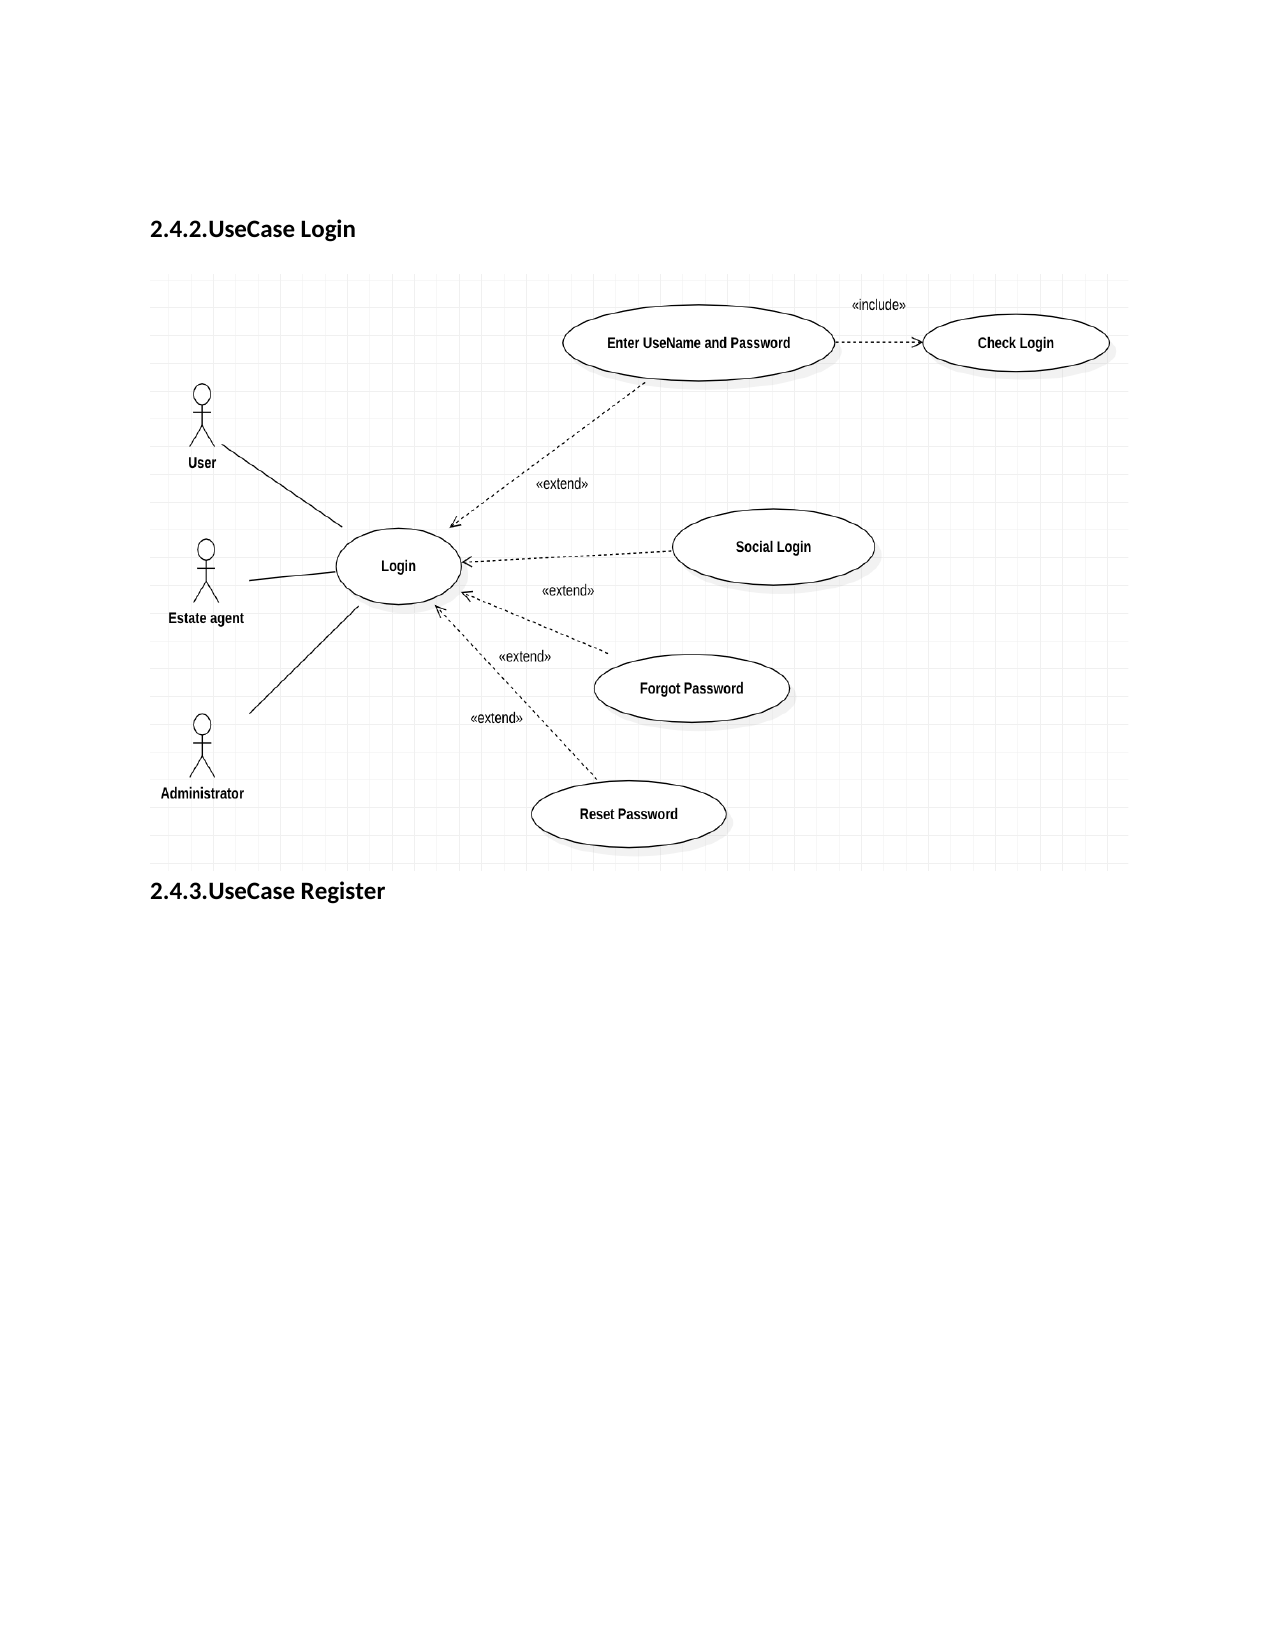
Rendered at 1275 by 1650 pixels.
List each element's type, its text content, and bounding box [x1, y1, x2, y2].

subtitle 2.4.3.UseCase Register [150, 875, 1125, 906]
picture [150, 274, 1129, 871]
subtitle 2.4.2.UseCase Login [150, 213, 1125, 244]
